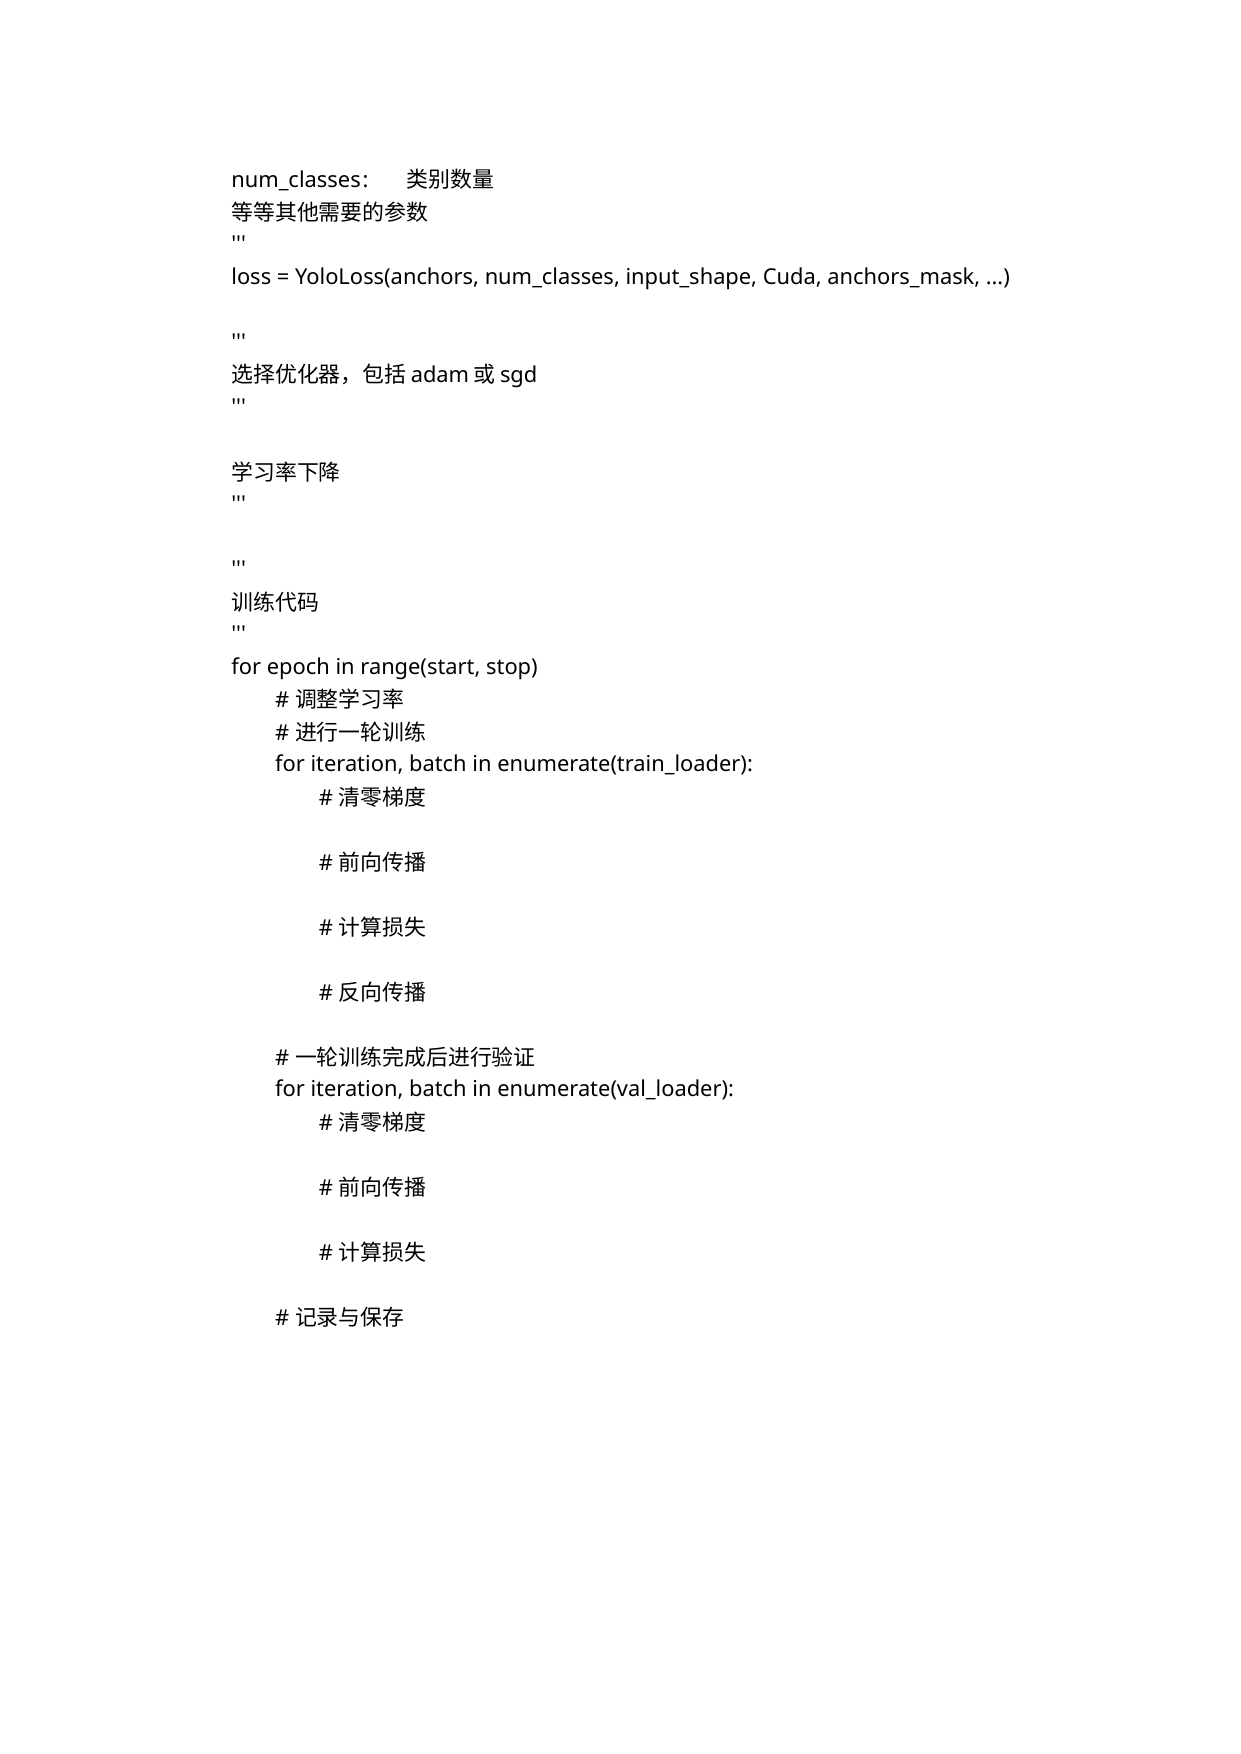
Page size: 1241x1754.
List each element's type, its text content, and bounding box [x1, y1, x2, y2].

text ''' [187, 617, 1053, 649]
text 选择优化器，包括adam或sgd [187, 357, 1053, 389]
text # 反向传播 [275, 974, 1053, 1007]
text # 进行一轮训练 [187, 714, 1053, 747]
text # 计算损失 [275, 909, 1053, 942]
text # 计算损失 [187, 1234, 1053, 1267]
text num_classes : 类别数量 [187, 162, 1053, 194]
text 训练代码 [187, 584, 1053, 617]
text for iteration, batch in enumerate(val_loader): [187, 1072, 1053, 1104]
text # 前向传播 [187, 1169, 1053, 1202]
text # 调整学习率 [187, 682, 1053, 714]
text 学习率下降 [187, 454, 1053, 487]
text loss = YoloLoss(anchors, num_classes, input_shape, Cuda, anchors_mask, …) [187, 259, 1053, 292]
text # 一轮训练完成后进行验证 [187, 1039, 1053, 1072]
text ''' [187, 389, 1053, 422]
text for iteration, batch in enumerate(train_loader): [187, 747, 1053, 779]
text ''' [187, 324, 1053, 357]
text 等等其他需要的参数 [187, 194, 1053, 227]
text # 清零梯度 [187, 779, 1053, 812]
text ''' [187, 552, 1053, 584]
text ''' [187, 487, 1053, 519]
text for epoch in range(start, stop) [187, 649, 1053, 682]
text # 清零梯度 [187, 1104, 1053, 1137]
text # 记录与保存 [187, 1299, 1053, 1332]
text ''' [187, 227, 1053, 259]
text # 前向传播 [275, 844, 1053, 877]
